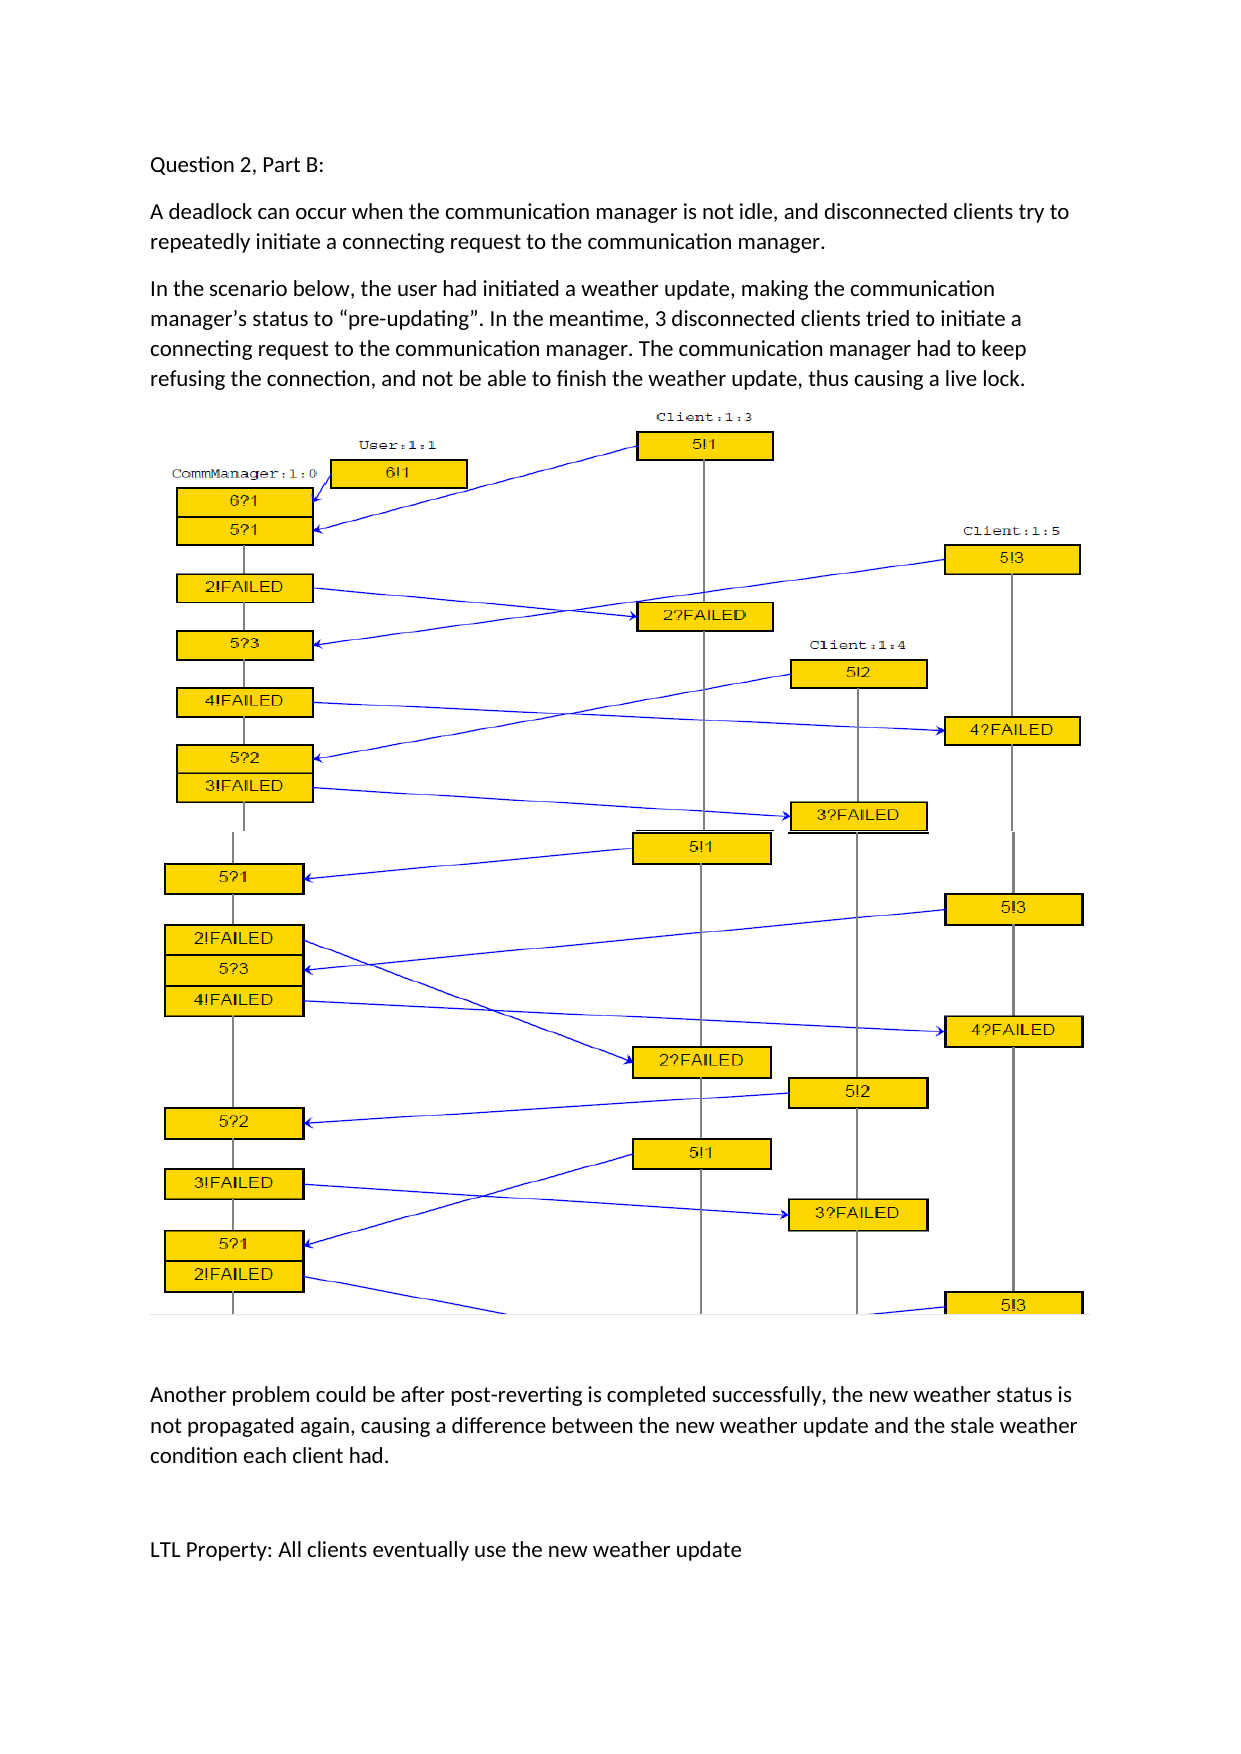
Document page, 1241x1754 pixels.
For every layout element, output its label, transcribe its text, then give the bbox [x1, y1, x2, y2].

picture [150, 411, 1094, 831]
text Question 2, Part B: [150, 150, 1090, 178]
text A deadlock can occur when the communication manager is not idle, and disconnected clients try to repeatedly initiate a connecting request to the communication manager. [150, 197, 1090, 255]
text LTL Property: All clients eventually use the new weather update [150, 1535, 1090, 1563]
text Another problem could be after post-reverting is completed successfully, the new weather status is not propagated again, causing a difference between the new weather update and the stale weather condition each client had. [150, 1381, 1090, 1469]
text In the scenario below, the user had initiated a weather update, making the communication manager’s status to “pre-updating”. In the meantime, 3 disconnected clients tried to initiate a connecting request to the communication manager. The communication manager had to keep refusing the connection, and not be able to finish the weather update, thus causing a live lock. [150, 274, 1090, 393]
picture [150, 832, 1091, 1315]
